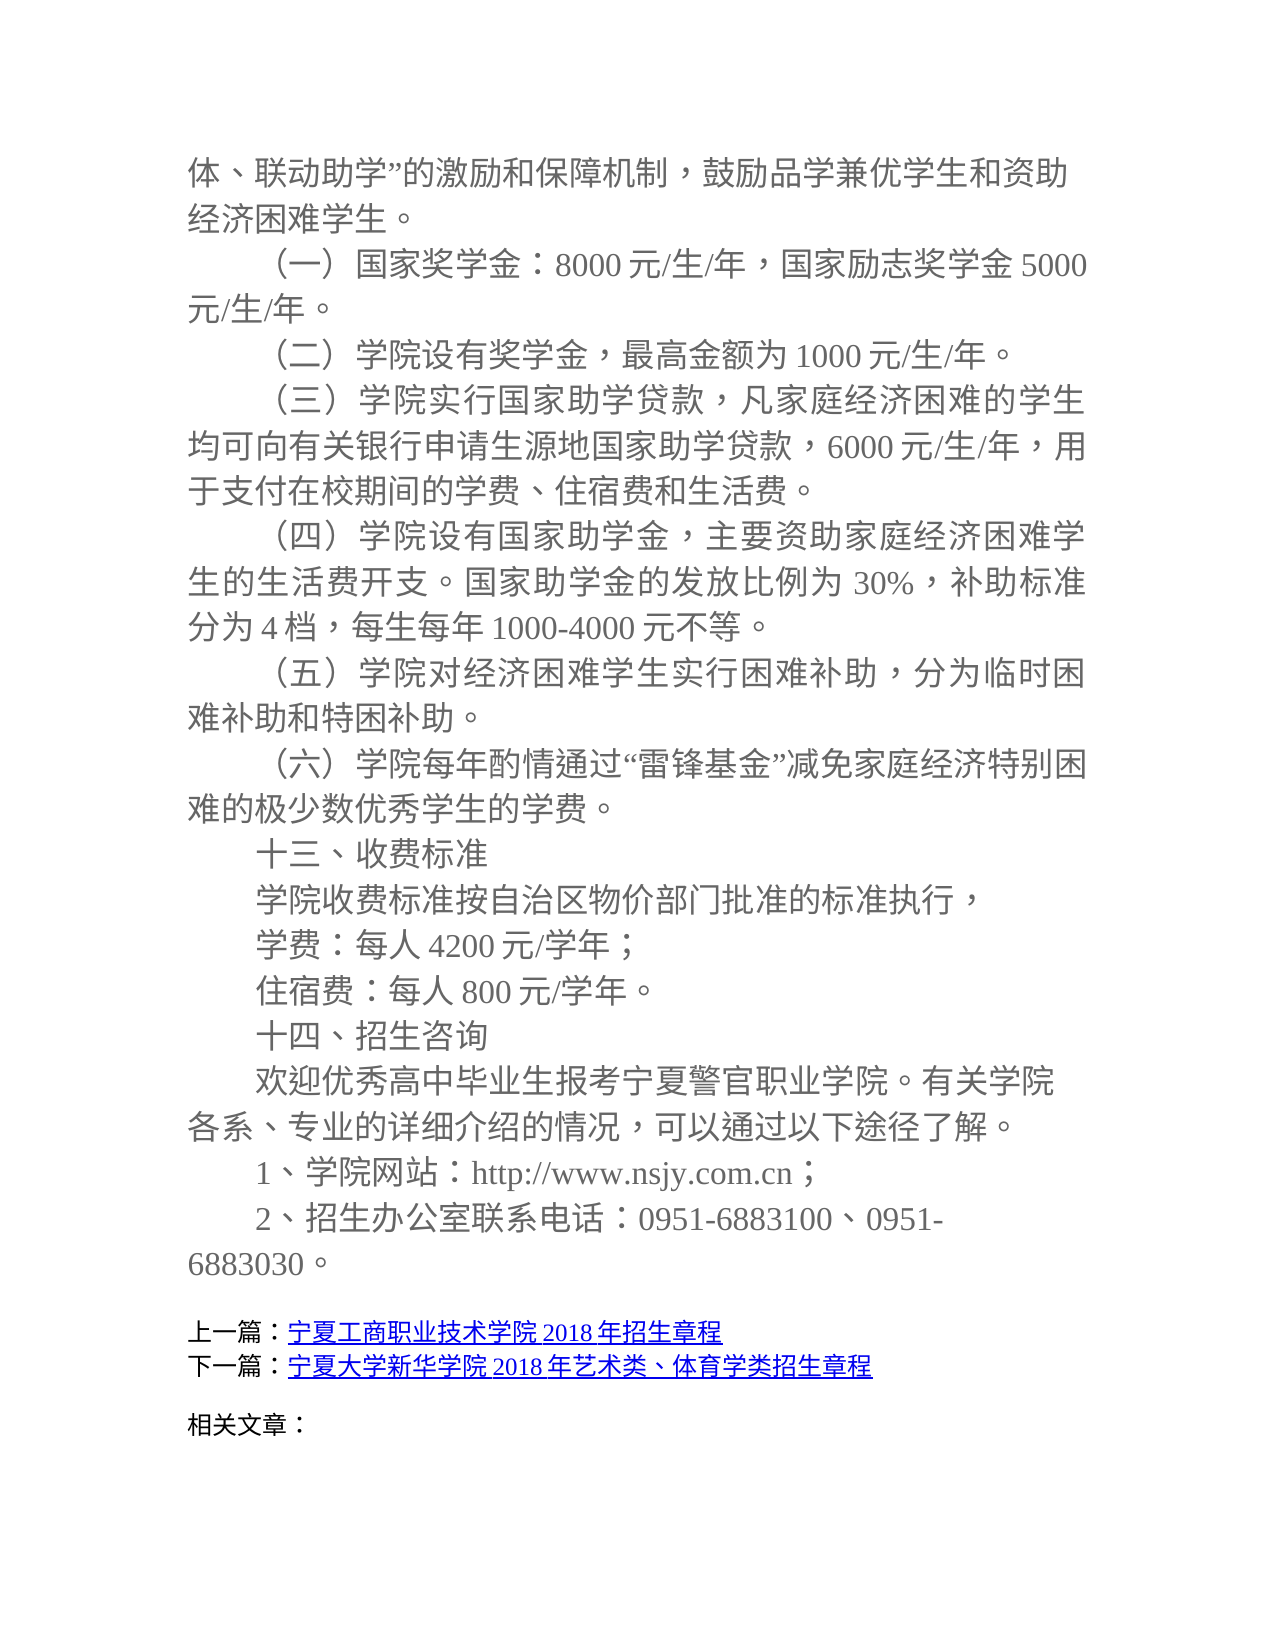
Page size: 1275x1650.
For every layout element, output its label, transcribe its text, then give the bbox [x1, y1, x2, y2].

text （一）国家奖学金：8000元/生/年，国家励志奖学金5000元/生/年。 [187, 241, 1087, 332]
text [187, 150, 1087, 241]
text 上一篇：宁夏工商职业技术学院2018年招生章程 下一篇：宁夏大学新华学院2018年艺术类、体育学类招生章程 [187, 1314, 1087, 1382]
text 相关文章： [187, 1407, 1087, 1441]
text 十三、收费标准 [187, 831, 1087, 877]
text （四）学院设有国家助学金，主要资助家庭经济困难学生的生活费开支。国家助学金的发放比例为30%，补助标准分为4档，每生每年1000-4000元不等。 [187, 513, 1087, 649]
text （六）学院每年酌情通过“雷锋基金”减免家庭经济特别困难的极少数优秀学生的学费。 [187, 740, 1087, 831]
text （五）学院对经济困难学生实行困难补助，分为临时困难补助和特困补助。 [187, 649, 1087, 740]
text 2、招生办公室联系电话：0951-6883100、0951-6883030。 [187, 1194, 1087, 1285]
text 1、学院网站：http://www.nsjy.com.cn； [187, 1149, 1087, 1194]
text 学院收费标准按自治区物价部门批准的标准执行， [187, 877, 1087, 922]
text 学费：每人4200元/学年； [187, 922, 1087, 967]
text 十四、招生咨询 [187, 1013, 1087, 1058]
text 欢迎优秀高中毕业生报考宁夏警官职业学院。有关学院各系、专业的详细介绍的情况，可以通过以下途径了解。 [187, 1058, 1087, 1149]
text （二）学院设有奖学金，最高金额为1000元/生/年。 [187, 332, 1087, 377]
text （三）学院实行国家助学贷款，凡家庭经济困难的学生均可向有关银行申请生源地国家助学贷款，6000元/生/年，用于支付在校期间的学费、住宿费和生活费。 [187, 377, 1087, 513]
text 住宿费：每人800元/学年。 [187, 967, 1087, 1013]
